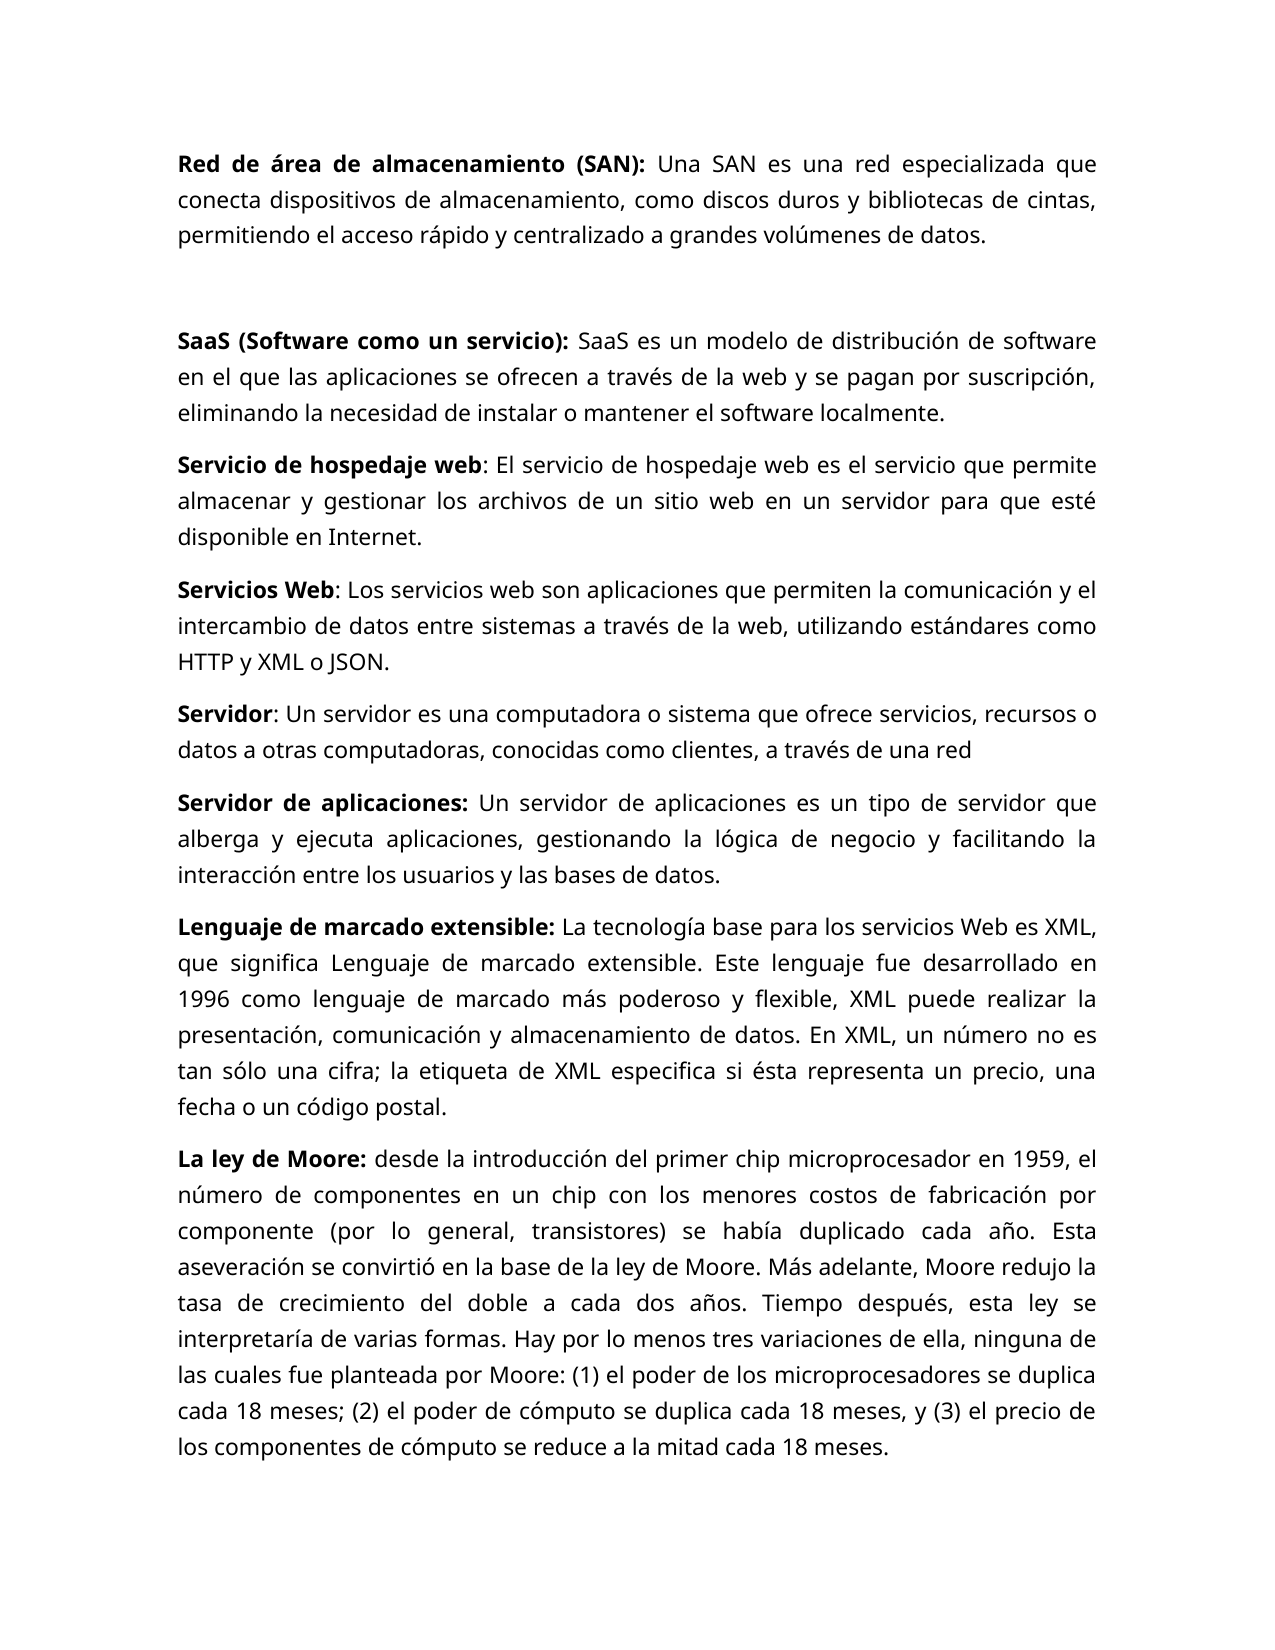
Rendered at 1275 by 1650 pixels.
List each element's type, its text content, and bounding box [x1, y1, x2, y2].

text La ley de Moore: desde la introducción del primer chip microprocesador en 1959, el número de componentes en un chip con los menores costos de fabricación por componente (por lo general, transistores) se había duplicado cada año. Esta aseveración se convirtió en la base de la ley de Moore. Más adelante, Moore redujo la tasa de crecimiento del doble a cada dos años. Tiempo después, esta ley se interpretaría de varias formas. Hay por lo menos tres variaciones de ella, ninguna de las cuales fue planteada por Moore: (1) el poder de los microprocesadores se duplica cada 18 meses; (2) el poder de cómputo se duplica cada 18 meses, y (3) el precio de los componentes de cómputo se reduce a la mitad cada 18 meses. [177, 1143, 1098, 1462]
text Lenguaje de marcado extensible: La tecnología base para los servicios Web es XML, que significa Lenguaje de marcado extensible. Este lenguaje fue desarrollado en 1996 como lenguaje de marcado más poderoso y flexible, XML puede realizar la presentación, comunicación y almacenamiento de datos. En XML, un número no es tan sólo una cifra; la etiqueta de XML especifica si ésta representa un precio, una fecha o un código postal. [177, 911, 1098, 1122]
text Servidor de aplicaciones: Un servidor de aplicaciones es un tipo de servidor que alberga y ejecuta aplicaciones, gestionando la lógica de negocio y facilitando la interacción entre los usuarios y las bases de datos. [177, 787, 1098, 890]
text Red de área de almacenamiento (SAN): Una SAN es una red especializada que conecta dispositivos de almacenamiento, como discos duros y bibliotecas de cintas, permitiendo el acceso rápido y centralizado a grandes volúmenes de datos. [177, 148, 1098, 251]
text SaaS (Software como un servicio): SaaS es un modelo de distribución de software en el que las aplicaciones se ofrecen a través de la web y se pagan por suscripción, eliminando la necesidad de instalar o mantener el software localmente. [177, 325, 1098, 428]
text Servicio de hospedaje web: El servicio de hospedaje web es el servicio que permite almacenar y gestionar los archivos de un sitio web en un servidor para que esté disponible en Internet. [177, 449, 1098, 552]
text Servidor: Un servidor es una computadora o sistema que ofrece servicios, recursos o datos a otras computadoras, conocidas como clientes, a través de una red [177, 698, 1098, 765]
text Servicios Web: Los servicios web son aplicaciones que permiten la comunicación y el intercambio de datos entre sistemas a través de la web, utilizando estándares como HTTP y XML o JSON. [177, 574, 1098, 677]
